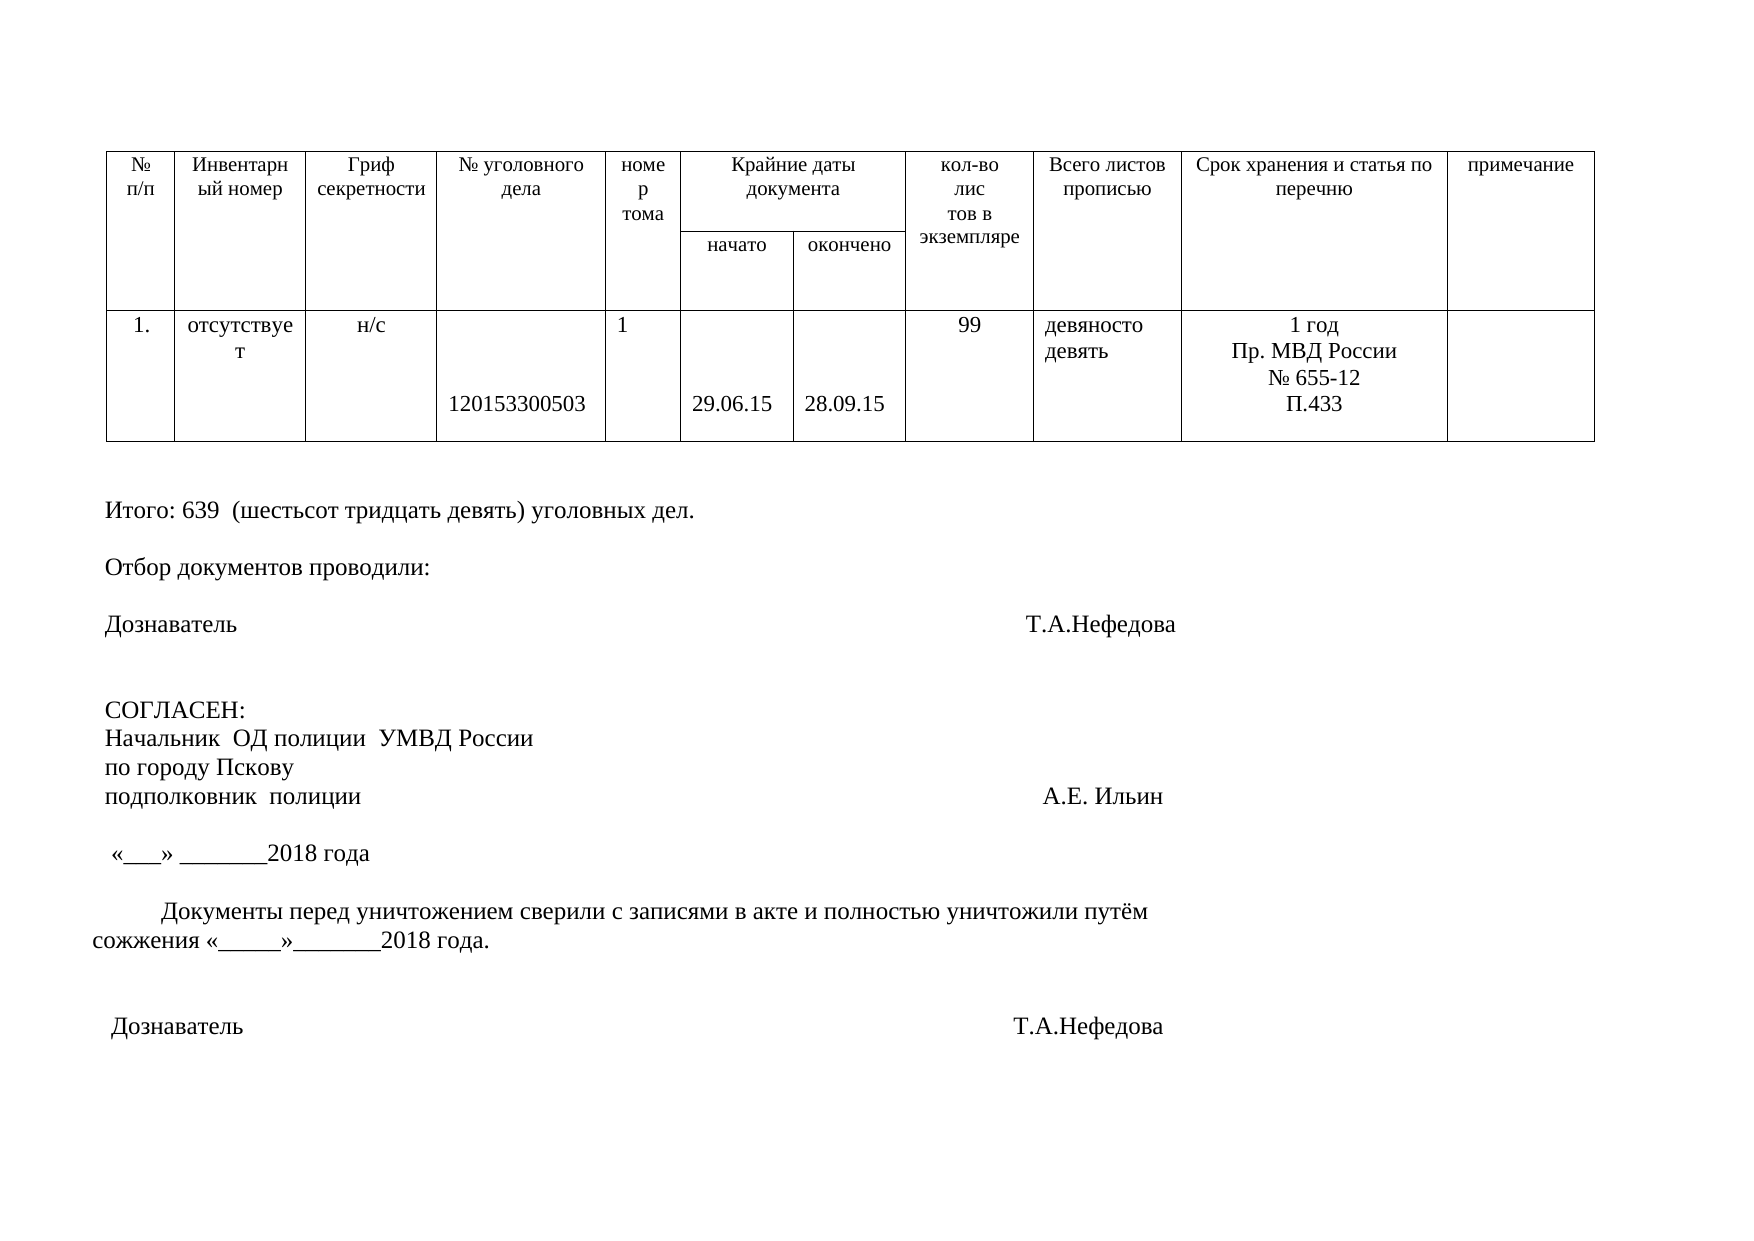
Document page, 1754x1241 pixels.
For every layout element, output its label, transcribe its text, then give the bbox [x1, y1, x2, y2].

table_cell начато [681, 232, 793, 310]
table_cell 28.09.15 [794, 311, 905, 441]
table_cell 1 [606, 311, 680, 441]
table_cell отсутствует [175, 311, 305, 441]
text сожжения «_____»_______2018 года. [29, 925, 1636, 953]
table_cell девяносто девять [1034, 311, 1181, 441]
table_header № п/п [107, 152, 174, 310]
table_header Инвентарный номер [175, 152, 305, 310]
text Начальник ОД полиции УМВД России [29, 723, 1636, 752]
text Документы перед уничтожением сверили с записями в акте и полностью уничтожили путём [29, 896, 1636, 925]
table_header Всего листов прописью [1034, 152, 1181, 310]
text СОГЛАСЕН: [29, 695, 1636, 723]
text «___» _______2018 года [29, 838, 1636, 867]
table_header Крайние даты документа [681, 152, 905, 231]
table_cell 99 [906, 311, 1033, 441]
table_header № уголовного дела [437, 152, 605, 310]
table_cell [1448, 311, 1594, 441]
text по городу Пскову [29, 752, 1636, 781]
text Отбор документов проводили: [29, 552, 1636, 581]
table_cell 1 год Пр. МВД России № 655-12 П.433 [1182, 311, 1447, 441]
text Итого: 639 (шестьсот тридцать девять) уголовных дел. [29, 495, 1636, 524]
table_cell н/с [306, 311, 436, 441]
table_header примечание [1448, 152, 1594, 310]
text Дознаватель Т.А.Нефедова [29, 609, 1636, 638]
table_cell 29.06.15 [681, 311, 793, 441]
table_header кол-во лис тов в экземпляре [906, 152, 1033, 310]
table_header номер тома [606, 152, 680, 310]
table_cell окончено [794, 232, 905, 310]
table_cell 120153300503 [437, 311, 605, 441]
text Дознаватель Т.А.Нефедова [29, 1011, 1636, 1040]
table_header Гриф секретности [306, 152, 436, 310]
text подполковник полиции А.Е. Ильин [29, 781, 1636, 810]
table_header Срок хранения и статья по перечню [1182, 152, 1447, 310]
table_cell [107, 311, 174, 441]
